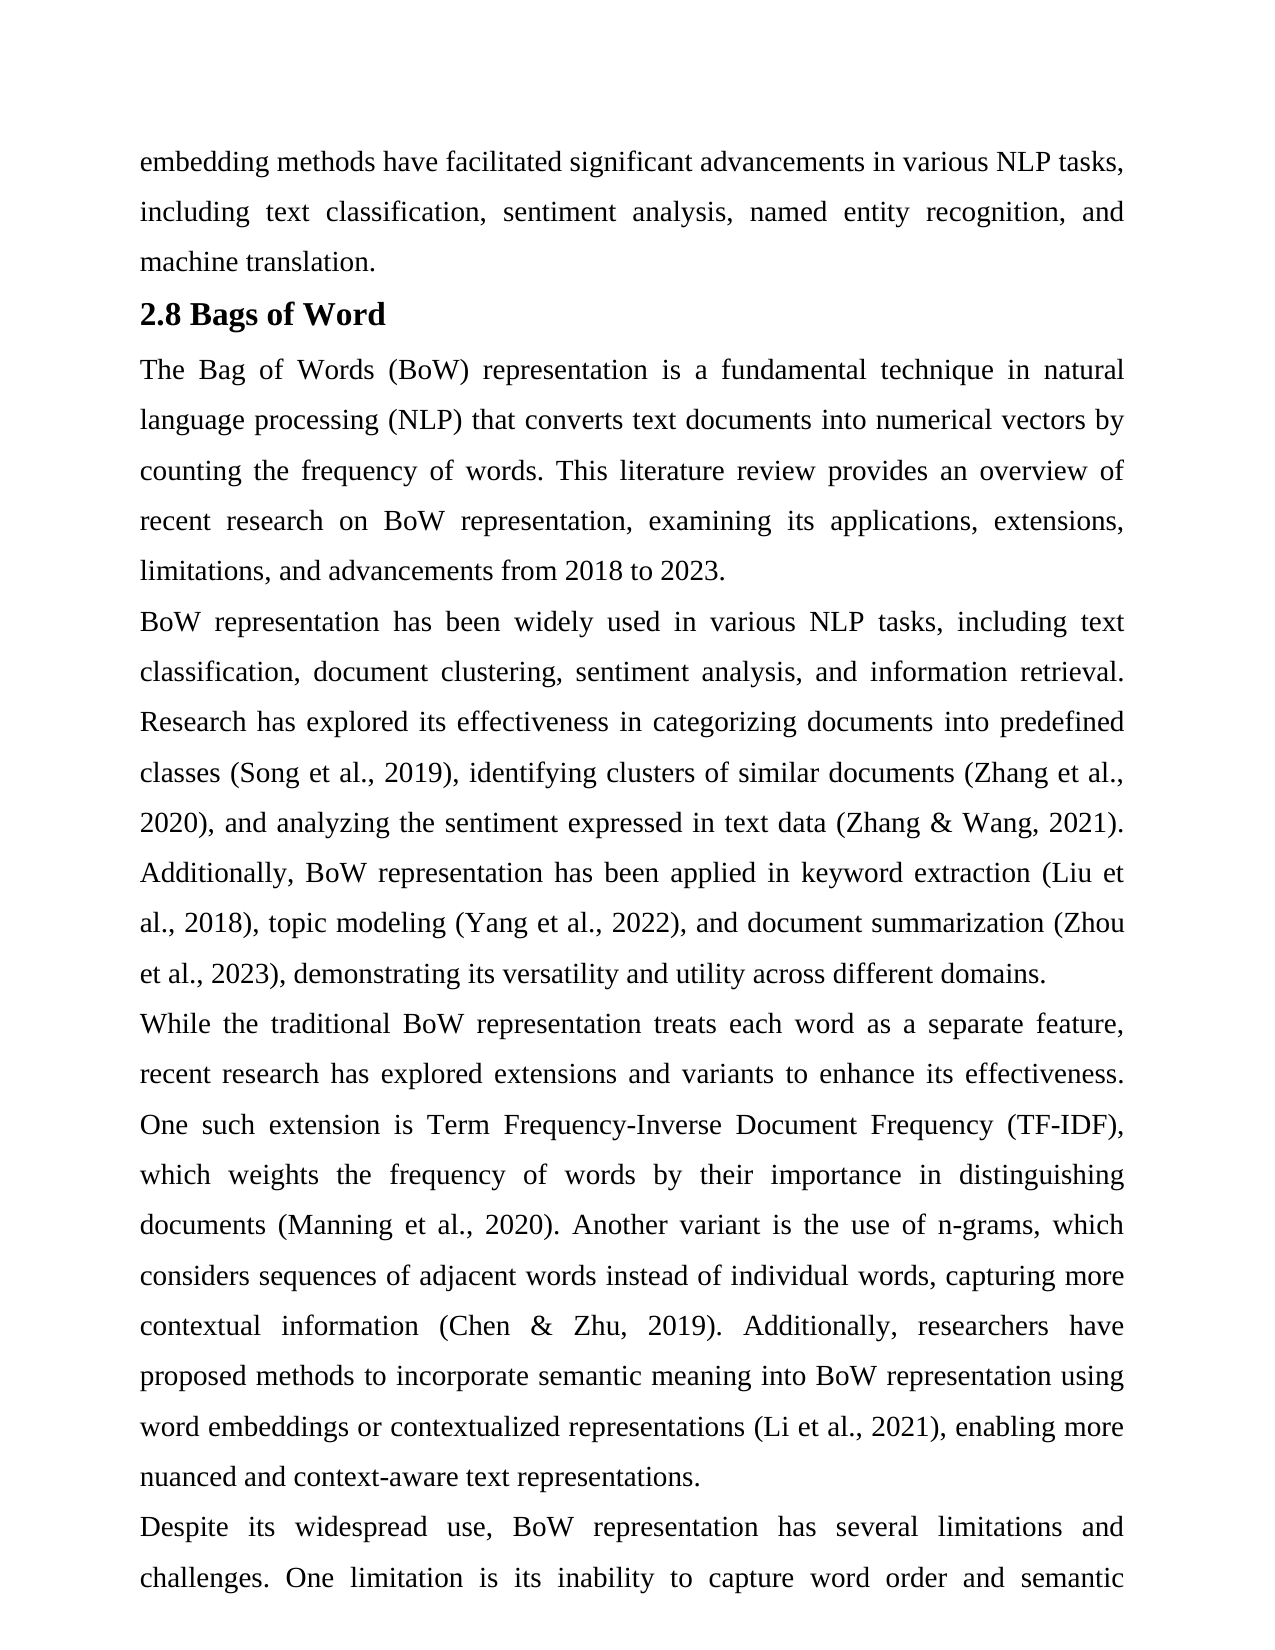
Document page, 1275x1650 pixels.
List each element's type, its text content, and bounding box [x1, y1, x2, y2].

text The Bag of Words (BoW) representation is a fundamental technique in natural language processing (NLP) that converts text documents into numerical vectors by counting the frequency of words. This literature review provides an overview of recent research on BoW representation, examining its applications, extensions, limitations, and advancements from 2018 to 2023. [139, 352, 1126, 587]
text BoW representation has been widely used in various NLP tasks, including text classification, document clustering, sentiment analysis, and information retrieval. Research has explored its effectiveness in categorizing documents into predefined classes (Song et al., 2019), identifying clusters of similar documents (Zhang et al., 2020), and analyzing the sentiment expressed in text data (Zhang & Wang, 2021). Additionally, BoW representation has been applied in keyword extraction (Liu et al., 2018), topic modeling (Yang et al., 2022), and document summarization (Zhou et al., 2023), demonstrating its versatility and utility across different domains. [139, 604, 1126, 989]
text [139, 144, 1126, 278]
text 2.8 Bags of Word [139, 295, 1126, 333]
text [139, 1509, 1126, 1593]
text While the traditional BoW representation treats each word as a separate feature, recent research has explored extensions and variants to enhance its effectiveness. One such extension is Term Frequency-Inverse Document Frequency (TF-IDF), which weights the frequency of words by their importance in distinguishing documents (Manning et al., 2020). Another variant is the use of n-grams, which considers sequences of adjacent words instead of individual words, capturing more contextual information (Chen & Zhu, 2019). Additionally, researchers have proposed methods to incorporate semantic meaning into BoW representation using word embeddings or contextualized representations (Li et al., 2021), enabling more nuanced and context-aware text representations. [139, 1006, 1126, 1493]
